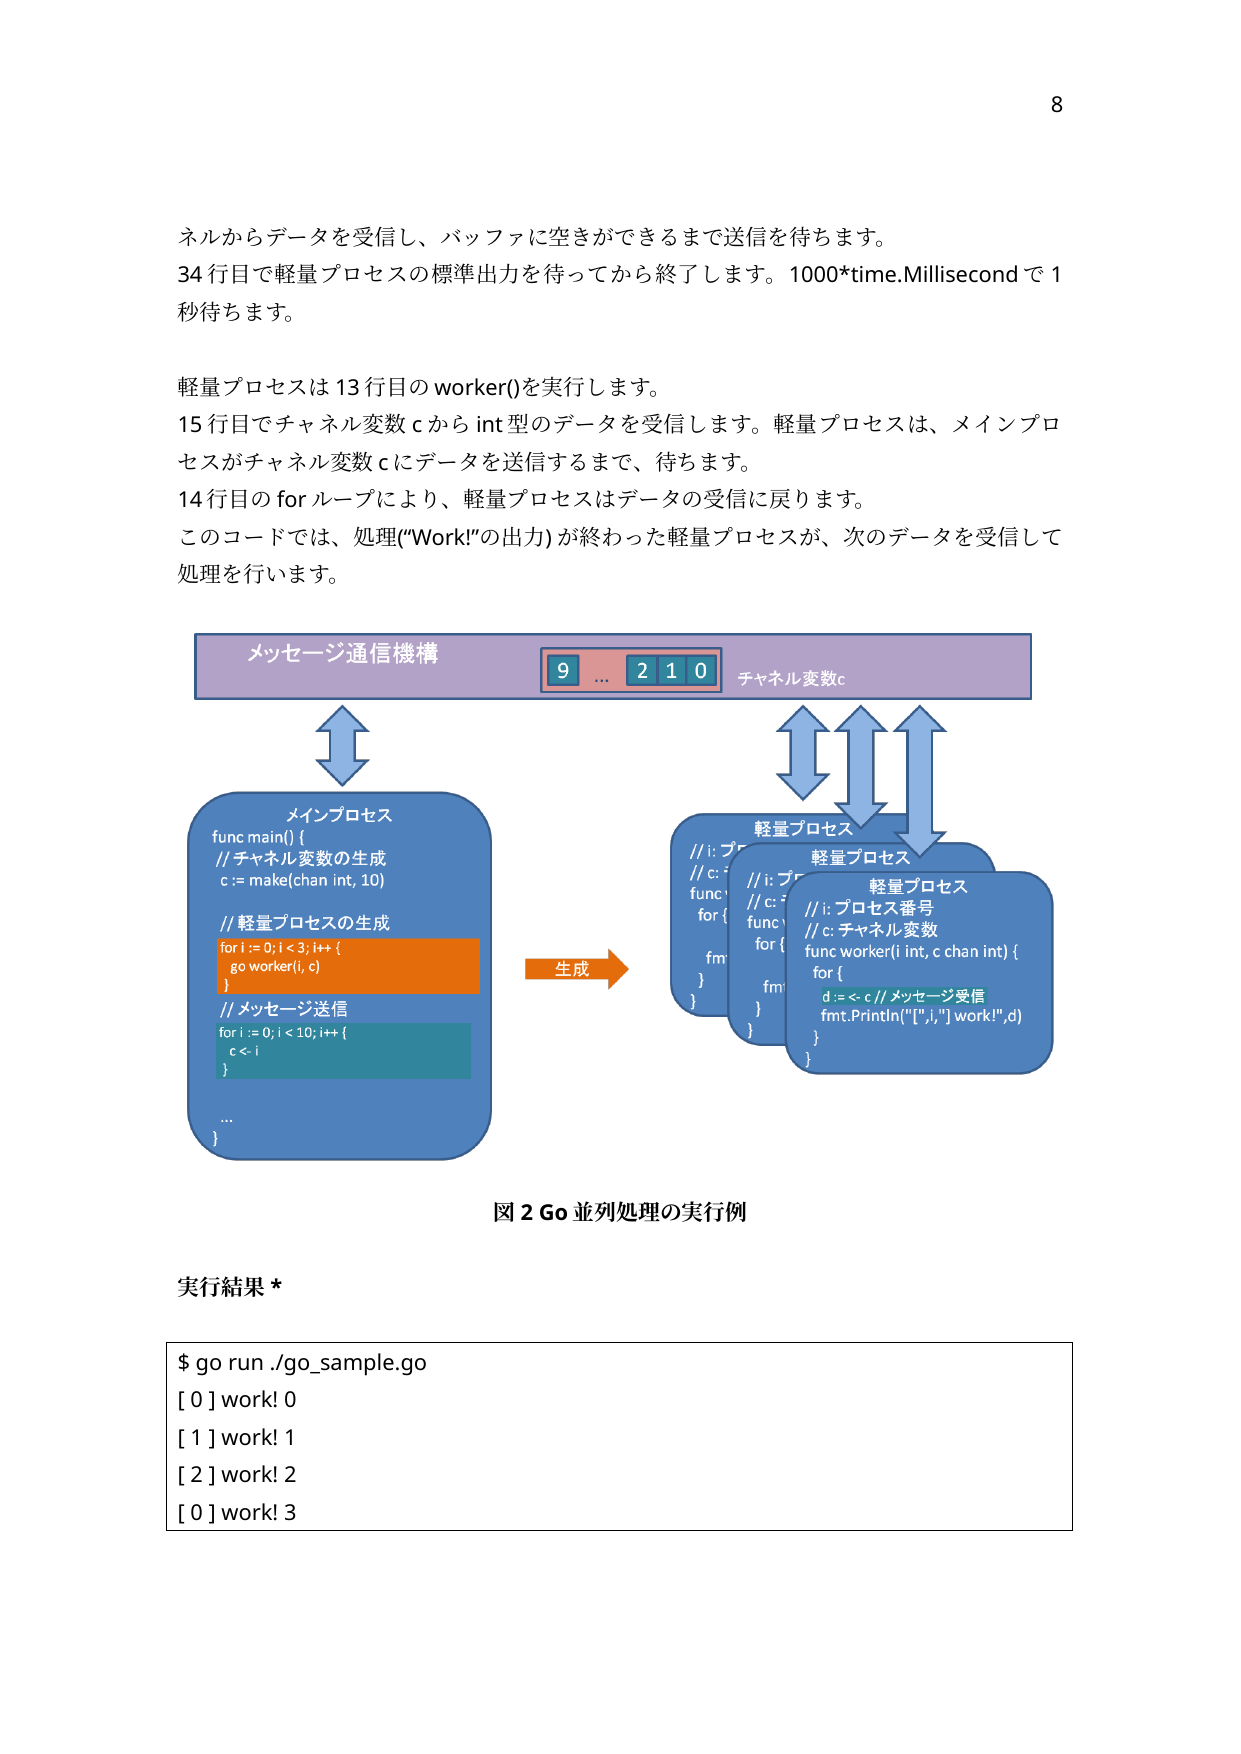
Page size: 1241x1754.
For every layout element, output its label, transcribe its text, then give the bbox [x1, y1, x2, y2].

picture [186, 629, 1054, 1161]
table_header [167, 1343, 1072, 1530]
text 軽量プロセスは13行目のworker()を実行します。 [177, 367, 1063, 404]
text 14行目のforループにより、軽量プロセスはデータの受信に戻ります。 [177, 479, 1063, 517]
text 実行結果 * [177, 1267, 1063, 1304]
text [177, 217, 1063, 254]
text 15行目でチャネル変数cからint型のデータを受信します。軽量プロセスは、メインプロセスがチャネル変数cにデータを送信するまで、待ちます。 [177, 404, 1063, 479]
text 34行目で軽量プロセスの標準出力を待ってから終了します。1000*time.Millisecondで1秒待ちます。 [177, 254, 1063, 329]
text このコードでは、処理(“Work!”の出力) が終わった軽量プロセスが、次のデータを受信して処理を行います。 [177, 517, 1063, 592]
